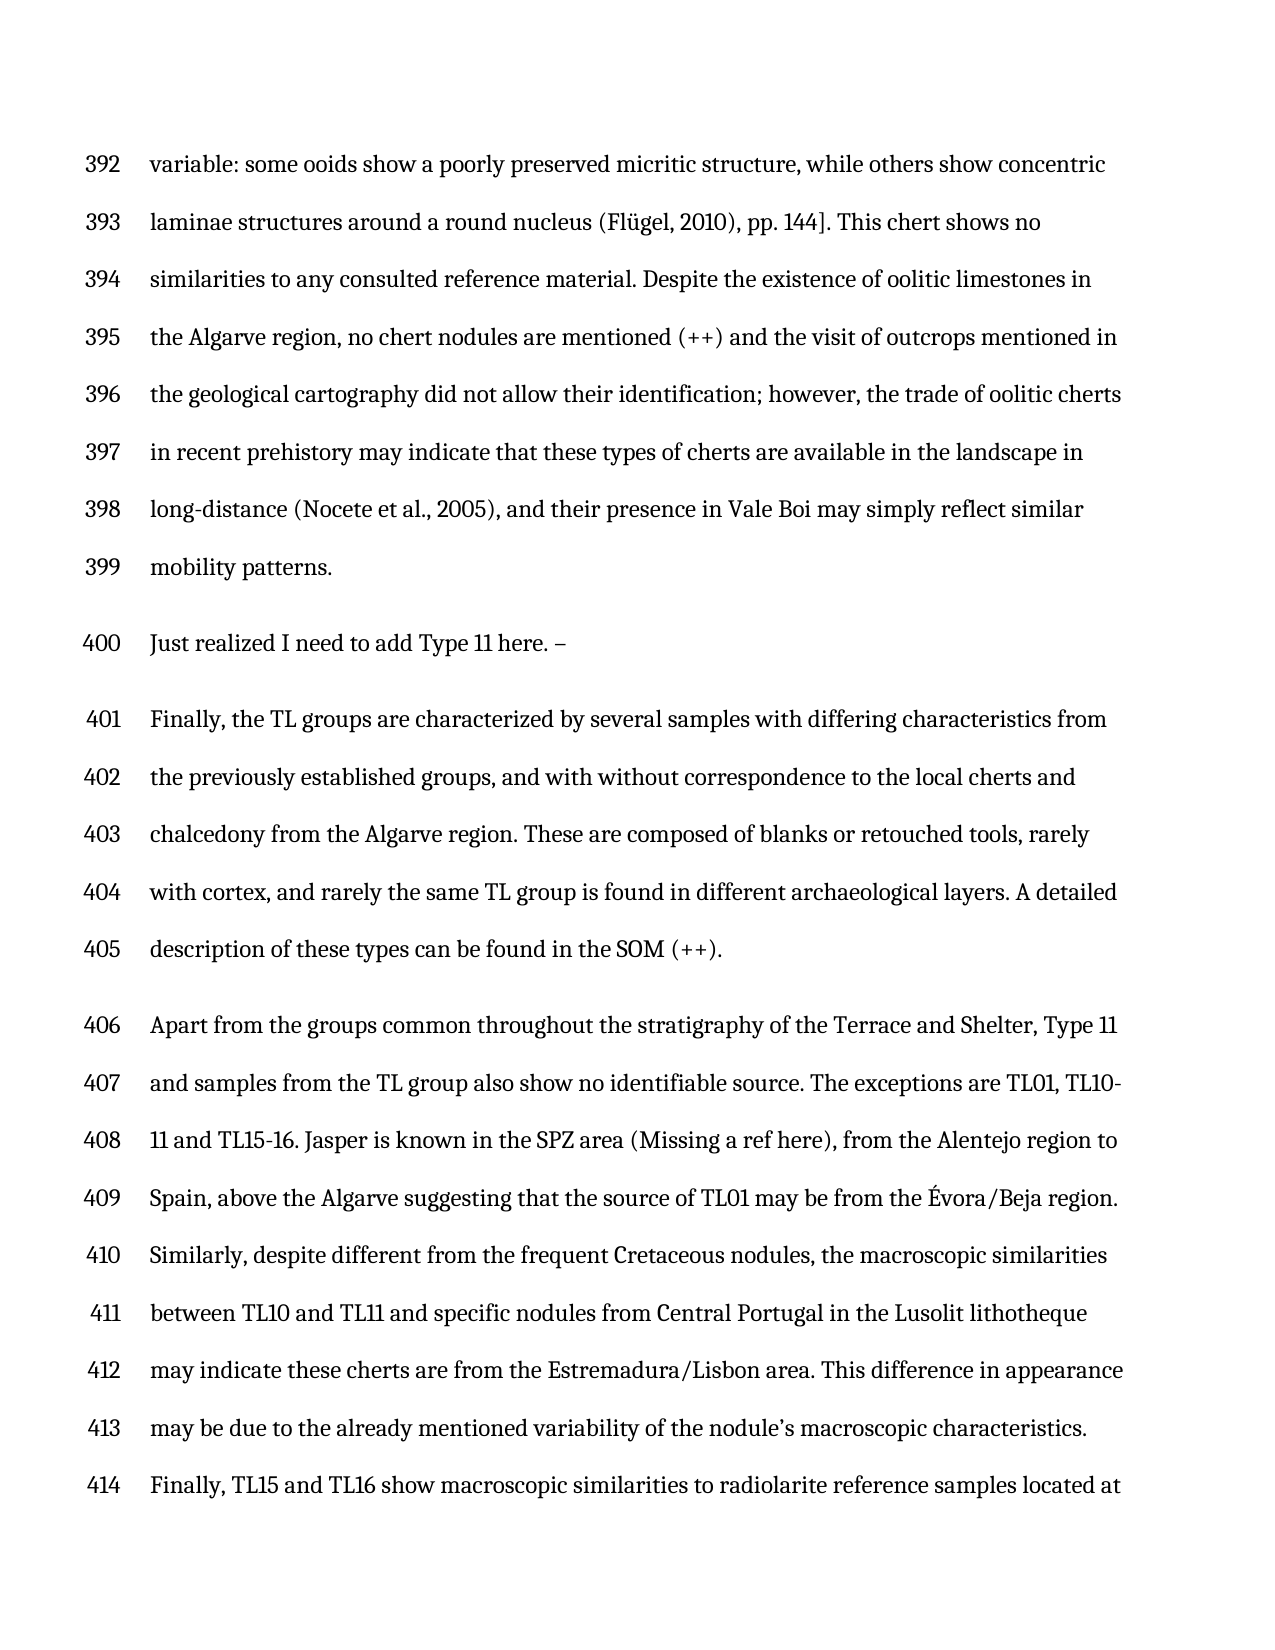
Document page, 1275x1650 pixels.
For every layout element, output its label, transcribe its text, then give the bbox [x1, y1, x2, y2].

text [150, 1011, 1125, 1500]
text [150, 150, 1125, 581]
text Finally, the TL groups are characterized by several samples with differing characteristics from the previously established groups, and with without correspondence to the local cherts and chalcedony from the Algarve region. These are composed of blanks or retouched tools, rarely with cortex, and rarely the same TL group is found in different archaeological layers. A detailed description of these types can be found in the SOM (++). [150, 705, 1125, 964]
text Just realized I need to add Type 11 here. – [150, 629, 1125, 657]
